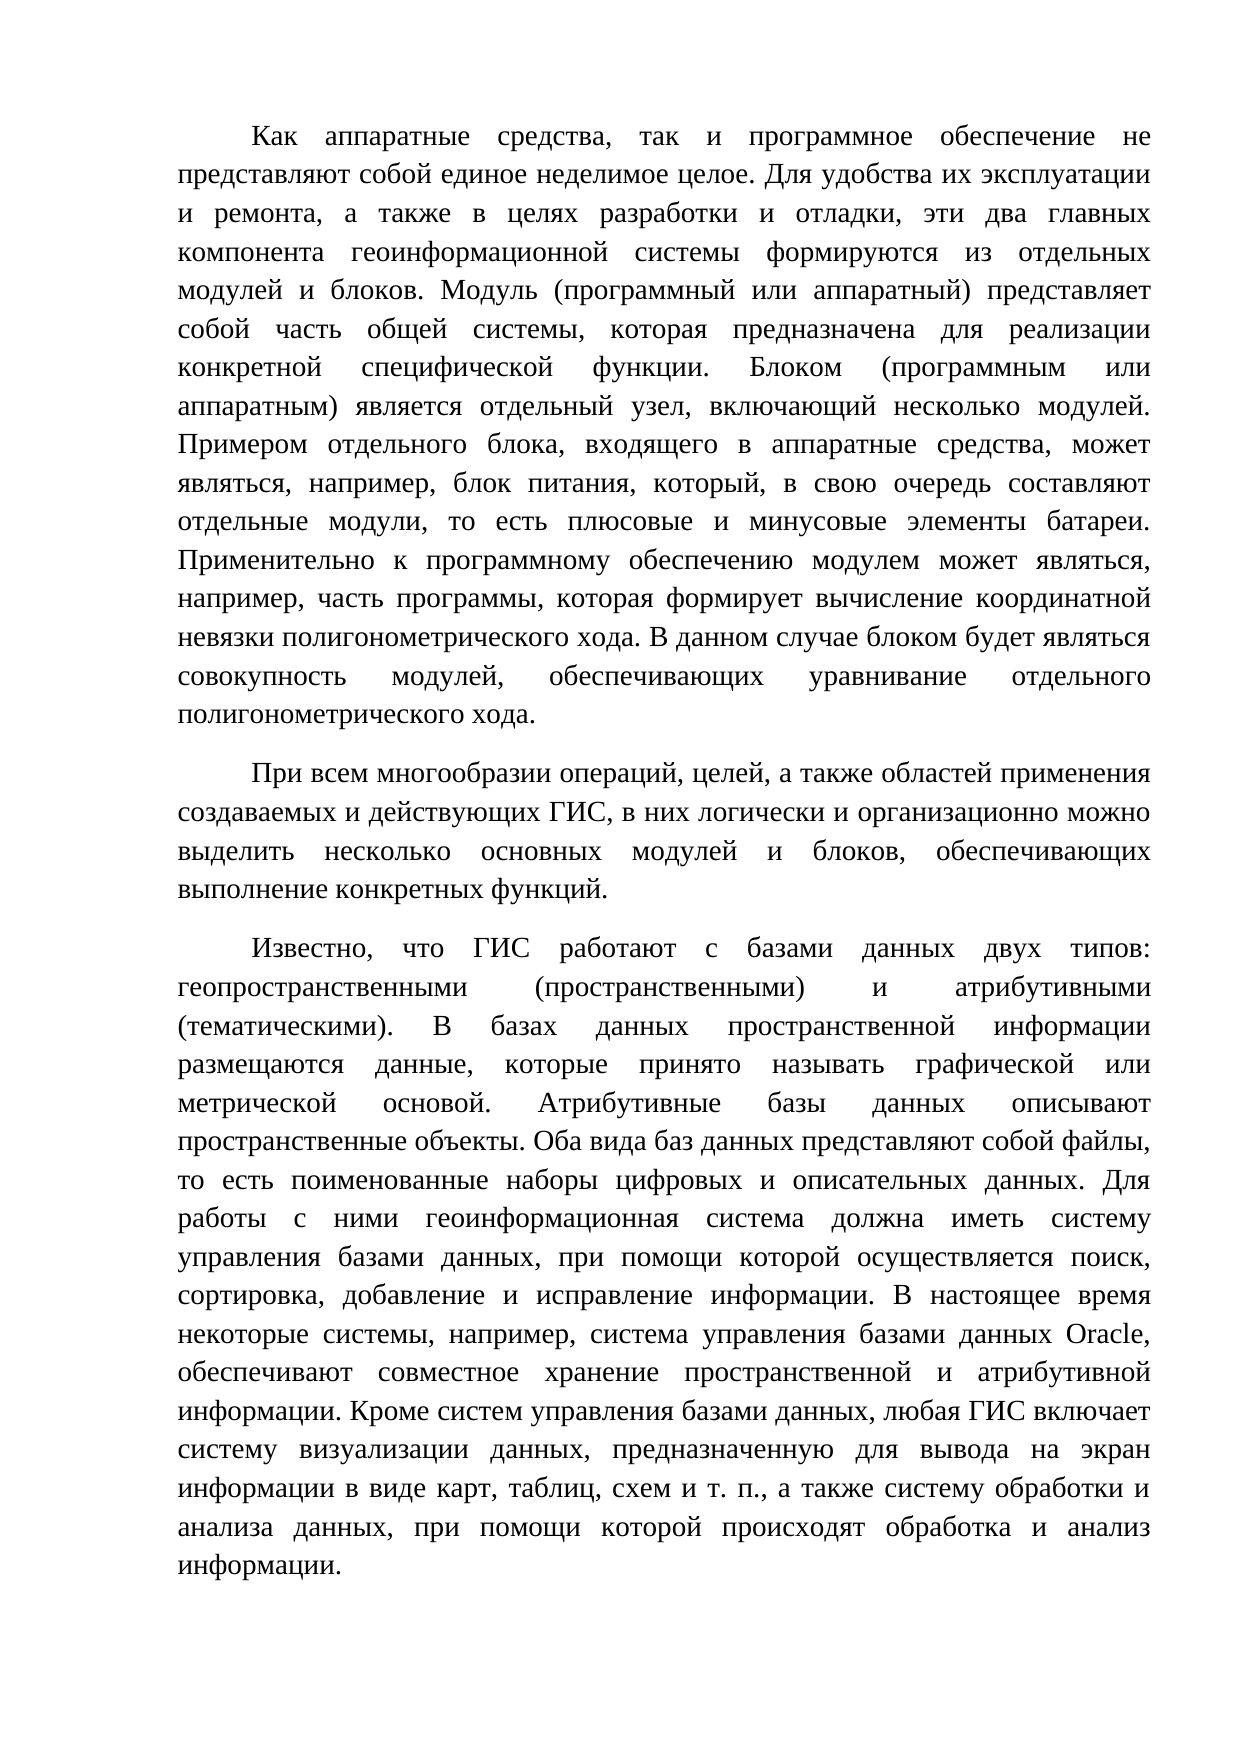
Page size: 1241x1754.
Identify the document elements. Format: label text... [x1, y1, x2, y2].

text При всем многообразии операций, целей, а также областей применения создаваемых и действующих ГИС, в них логически и организационно можно выделить несколько основных модулей и блоков, обеспечивающих выполнение конкретных функций. [177, 756, 1152, 905]
text Как аппаратные средства, так и программное обеспечение не представляют собой единое неделимое целое. Для удобства их эксплуатации и ремонта, а также в целях разработки и отладки, эти два главных компонента геоинформационной системы формируются из отдельных модулей и блоков. Модуль (программный или аппаратный) представляет собой часть общей системы, которая предназначена для реализации конкретной специфической функции. Блоком (программным или аппаратным) является отдельный узел, включающий несколько модулей. Примером отдельного блока, входящего в аппаратные средства, может являться, например, блок питания, который, в свою очередь составляют отдельные модули, то есть плюсовые и минусовые элементы батареи. Применительно к программному обеспечению модулем может являться, например, часть программы, которая формирует вычисление координатной невязки полигонометрического хода. В данном случае блоком будет являться совокупность модулей, обеспечивающих уравнивание отдельного полигонометрического хода. [177, 118, 1152, 730]
